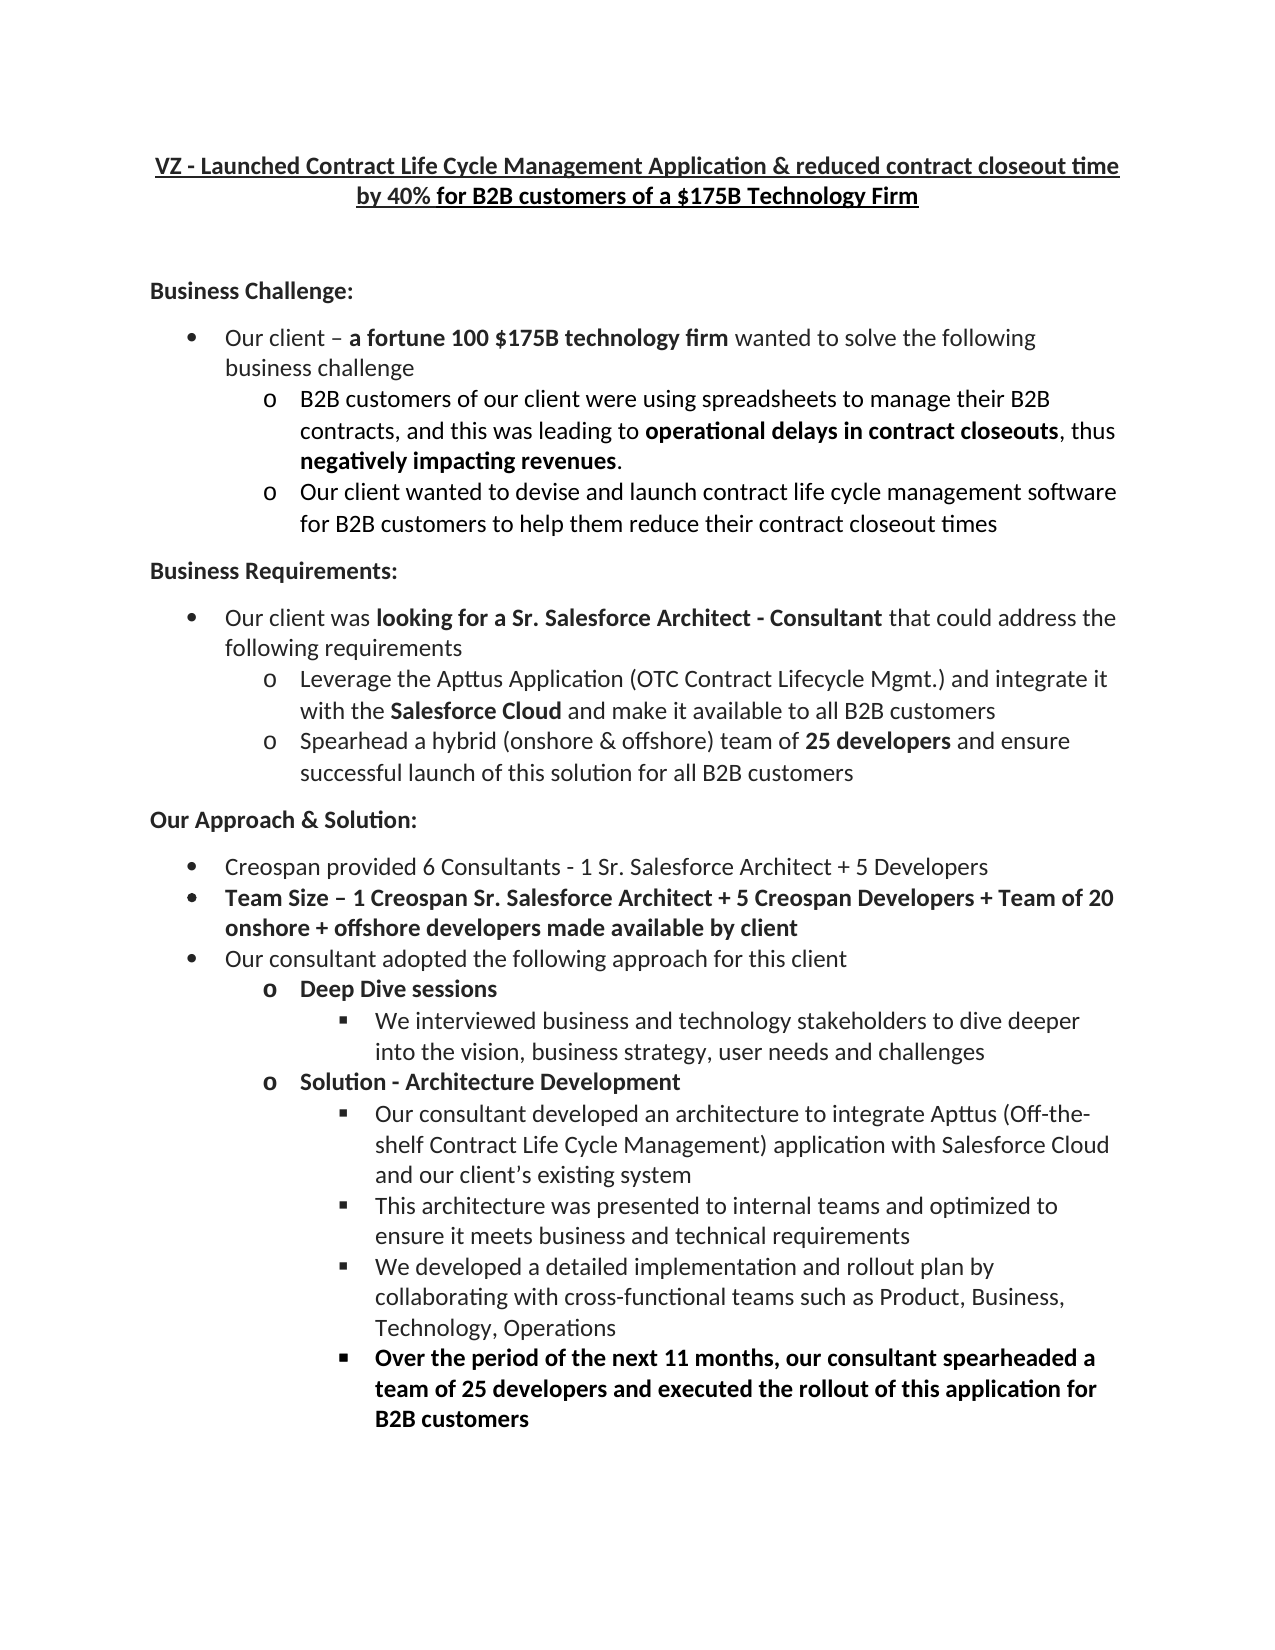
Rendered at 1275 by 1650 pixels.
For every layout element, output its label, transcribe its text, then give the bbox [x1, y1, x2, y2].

list We developed a detailed implementation and rollout plan by collaborating with cross-functional teams such as Product, Business, Technology, Operations [337, 1251, 1125, 1342]
list Solution - Architecture Development [262, 1066, 1125, 1098]
list Our client was looking for a Sr. Salesforce Architect - Consultant that could address the following requirements [187, 602, 1125, 663]
list Our consultant adopted the following approach for this client [187, 943, 1125, 974]
text Business Challenge: [150, 275, 1125, 305]
list Creospan provided 6 Consultants - 1 Sr. Salesforce Architect + 5 Developers [187, 852, 1125, 882]
list This architecture was presented to internal teams and optimized to ensure it meets business and technical requirements [337, 1190, 1125, 1251]
text Our Approach & Solution: [150, 804, 1125, 835]
list Leverage the Apttus Application (OTC Contract Lifecycle Mgmt.) and integrate it with the Salesforce Cloud and make it available to all B2B customers [262, 663, 1125, 725]
list Deep Dive sessions [262, 974, 1125, 1005]
list Our client – a fortune 100 $175B technology firm wanted to solve the following business challenge [187, 322, 1125, 383]
list Our consultant developed an architecture to integrate Apttus (Off-the-shelf Contract Life Cycle Management) application with Salesforce Cloud and our client’s existing system [337, 1098, 1125, 1190]
list Team Size – 1 Creospan Sr. Salesforce Architect + 5 Creospan Developers + Team of 20 onshore + offshore developers made available by client [187, 882, 1125, 943]
text VZ - Launched Contract Life Cycle Management Application & reduced contract closeout time by 40% for B2B customers of a $175B Technology Firm [150, 150, 1125, 211]
list B2B customers of our client were using spreadsheets to manage their B2B contracts, and this was leading to operational delays in contract closeouts, thus negatively impacting revenues. [262, 383, 1125, 476]
list Spearhead a hybrid (onshore & offshore) team of 25 developers and ensure successful launch of this solution for all B2B customers [262, 725, 1125, 788]
list We interviewed business and technology stakeholders to dive deeper into the vision, business strategy, user needs and challenges [337, 1005, 1125, 1066]
text Business Requirements: [150, 555, 1125, 585]
list Our client wanted to devise and launch contract life cycle management software for B2B customers to help them reduce their contract closeout times [262, 476, 1125, 538]
list Over the period of the next 11 months, our consultant spearheaded a team of 25 developers and executed the rollout of this application for B2B customers [337, 1342, 1125, 1434]
